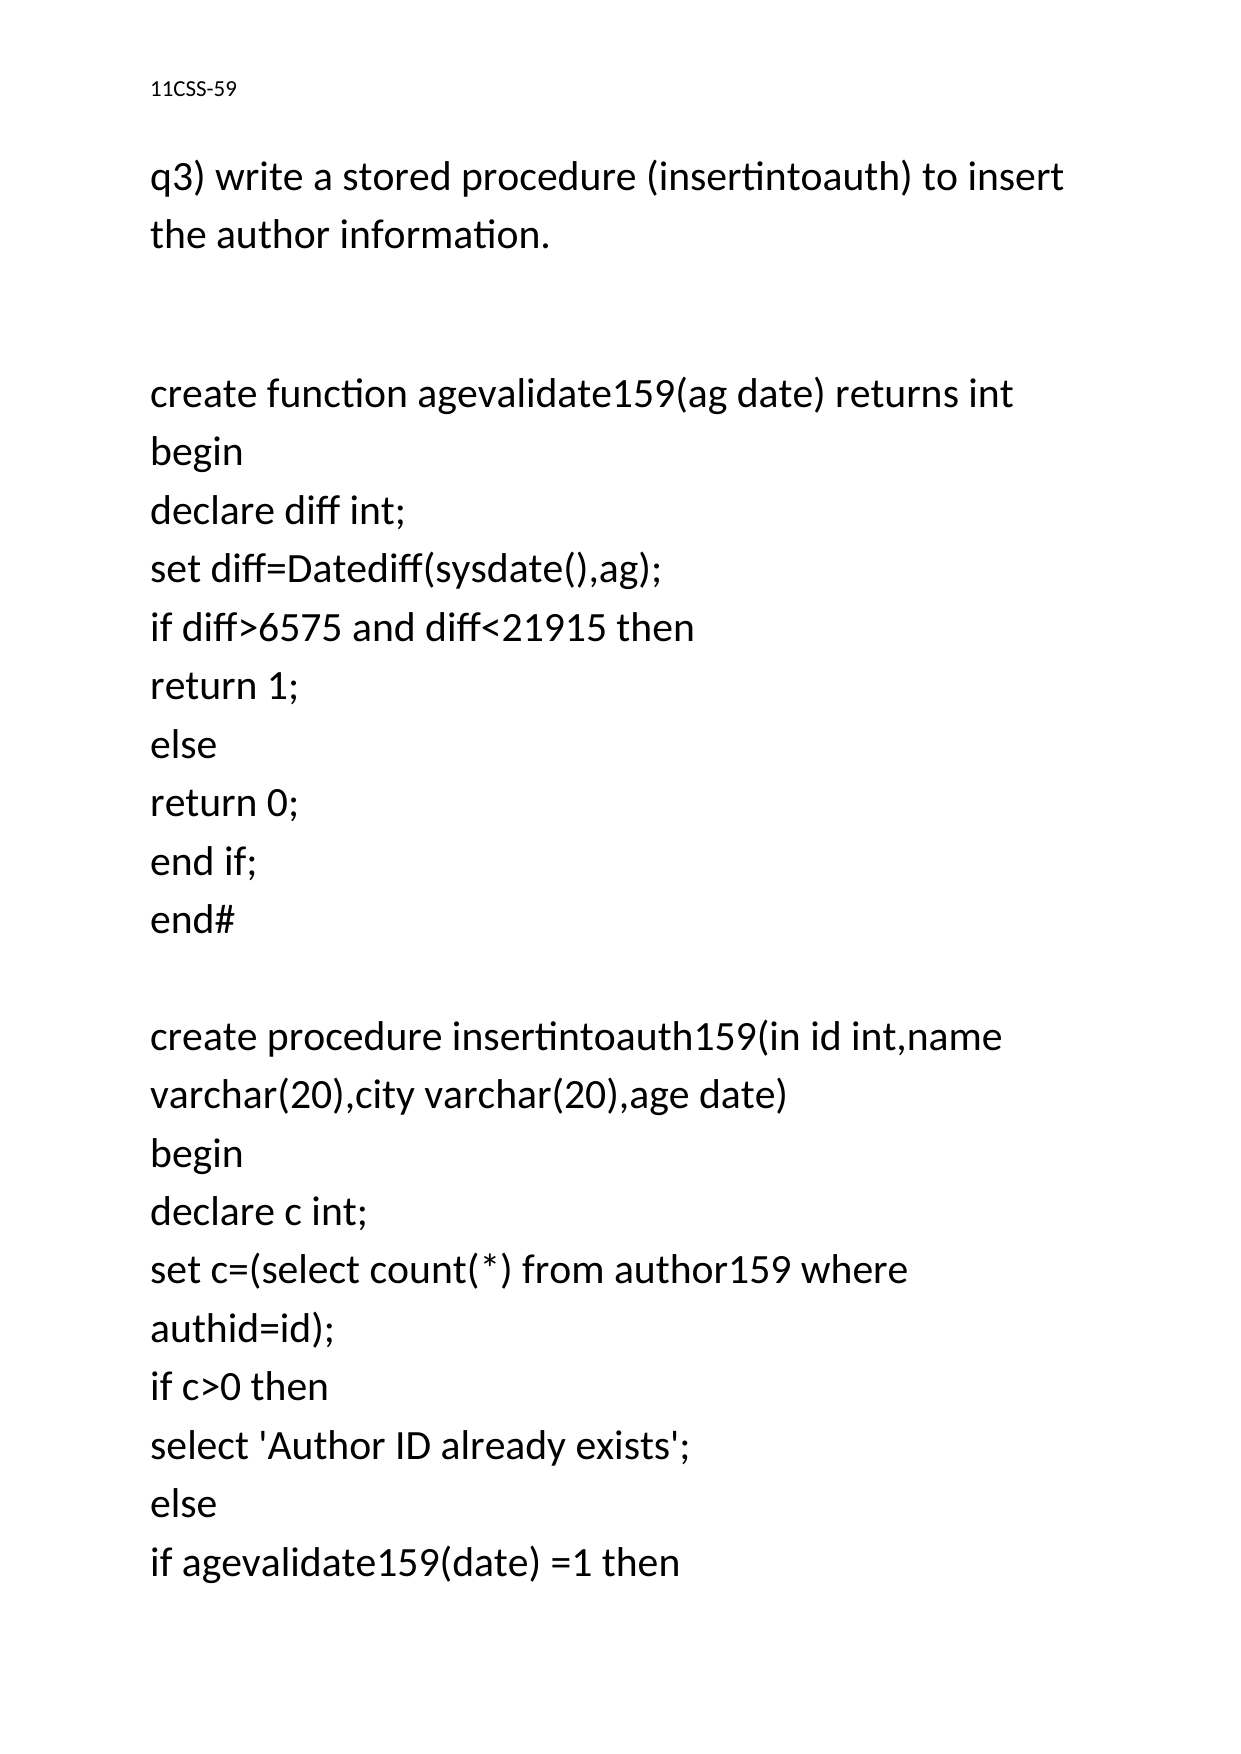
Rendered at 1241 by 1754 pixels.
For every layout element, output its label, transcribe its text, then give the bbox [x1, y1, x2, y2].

text begin [150, 425, 1090, 476]
text declare c int; [150, 1185, 1090, 1236]
text declare diff int; [150, 484, 1090, 535]
text q3) write a stored procedure (insertintoauth) to insert the author information. [150, 150, 1090, 259]
text if agevalidate159(date) =1 then [150, 1536, 1090, 1587]
text create function agevalidate159(ag date) returns int [150, 367, 1090, 418]
text set c=(select count(*) from author159 where authid=id); [150, 1243, 1090, 1353]
text begin [150, 1127, 1090, 1177]
text else [150, 1477, 1090, 1528]
text if c>0 then [150, 1360, 1090, 1411]
text select 'Author ID already exists'; [150, 1419, 1090, 1470]
text if diff>6575 and diff<21915 then [150, 601, 1090, 652]
text else [150, 718, 1090, 768]
text end# [150, 893, 1090, 944]
text set diff=Datediff(sysdate(),ag); [150, 542, 1090, 593]
text create procedure insertintoauth159(in id int,name varchar(20),city varchar(20),age date) [150, 1010, 1090, 1119]
text end if; [150, 834, 1090, 885]
text return 1; [150, 659, 1090, 710]
text return 0; [150, 776, 1090, 827]
